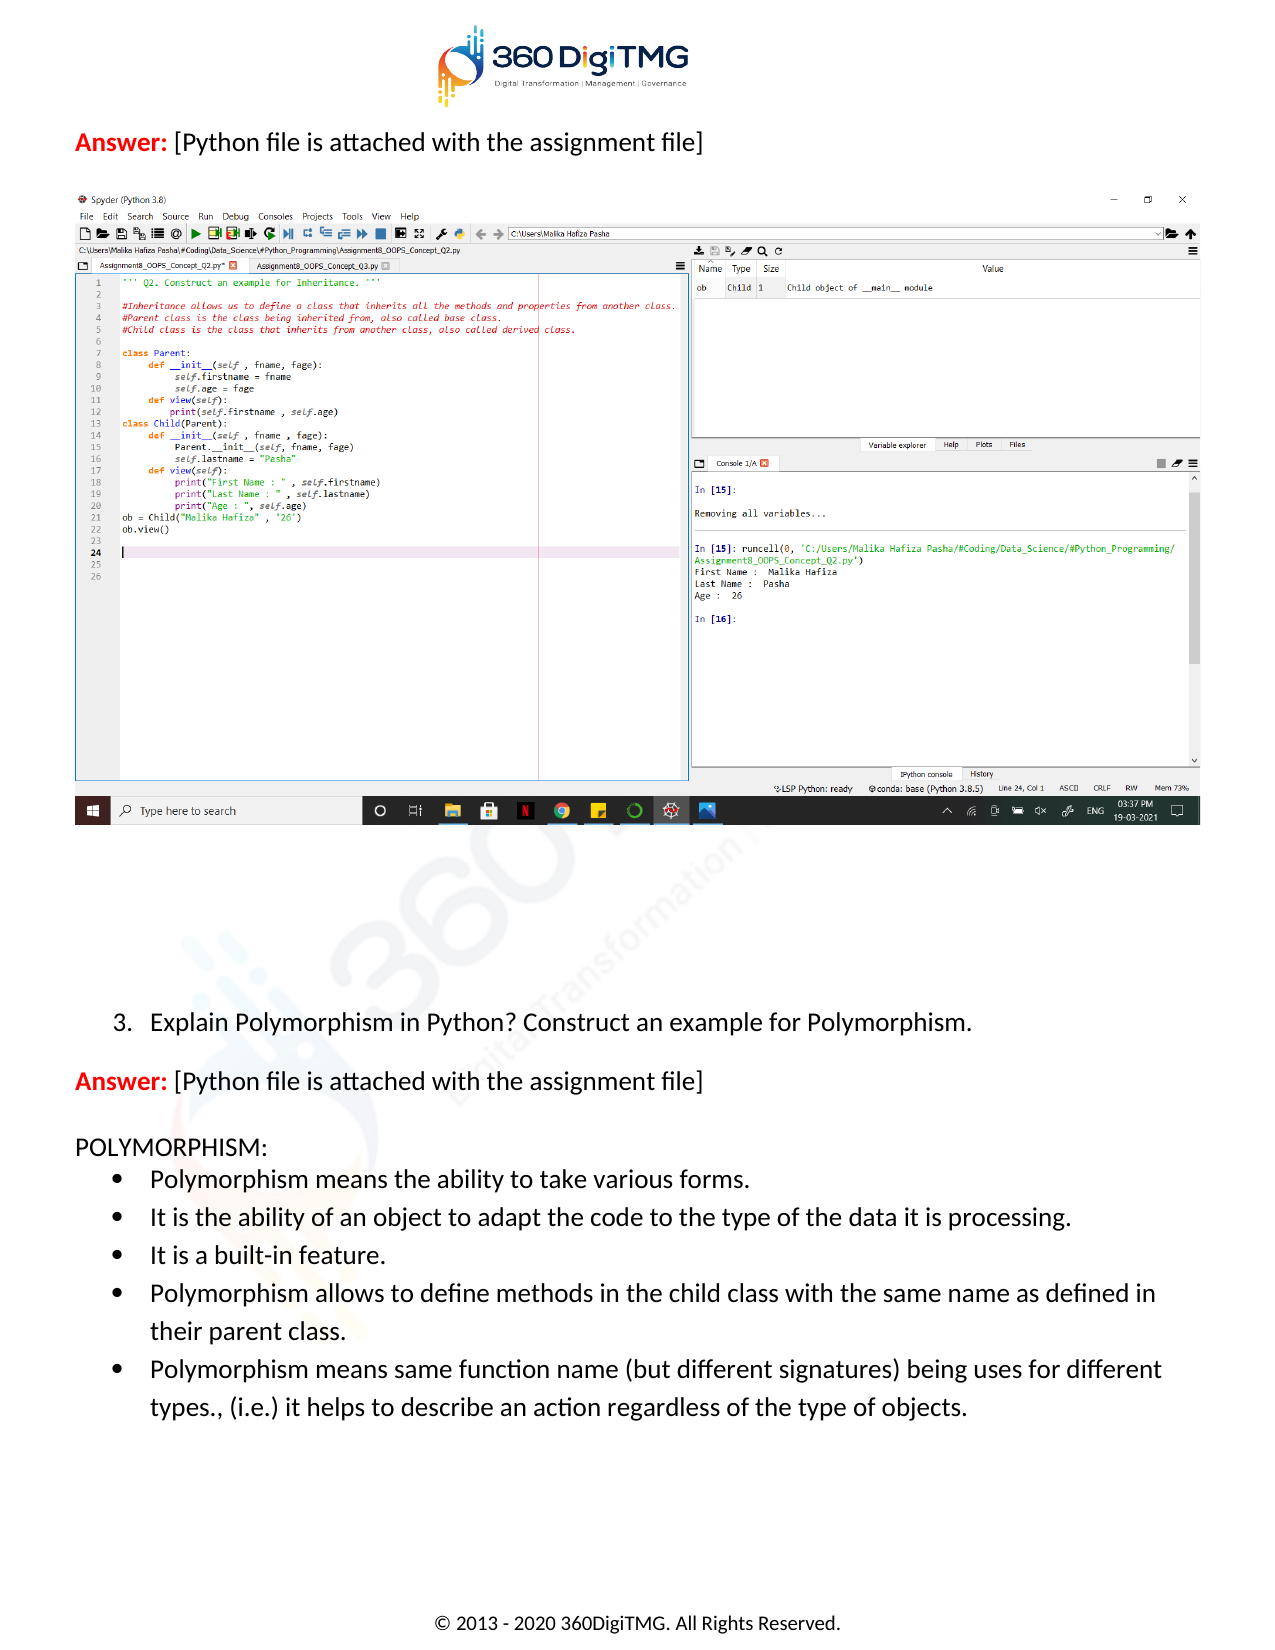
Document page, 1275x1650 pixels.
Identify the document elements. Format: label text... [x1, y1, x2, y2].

picture [54, 191, 1221, 1366]
list Polymorphism allows to define methods in the child class with the same name as defined in their parent class. [112, 1276, 1200, 1347]
list Polymorphism means same function name (but different signatures) being uses for different types., (i.e.) it helps to describe an action regardless of the type of objects. [112, 1352, 1200, 1423]
text POLYMORPHISM: [75, 1130, 1200, 1163]
list Explain Polymorphism in Python? Construct an example for Polymorphism. [112, 1005, 1200, 1038]
list It is the ability of an object to adapt the code to the type of the data it is processing. [112, 1201, 1200, 1234]
picture [417, 7, 709, 103]
text Answer: [Python file is attached with the assignment file] [75, 1064, 1200, 1097]
list It is a built-in feature. [112, 1238, 1200, 1272]
text Answer: [Python file is attached with the assignment file] [75, 103, 1200, 159]
list Polymorphism means the ability to take various forms. [112, 1163, 1200, 1196]
